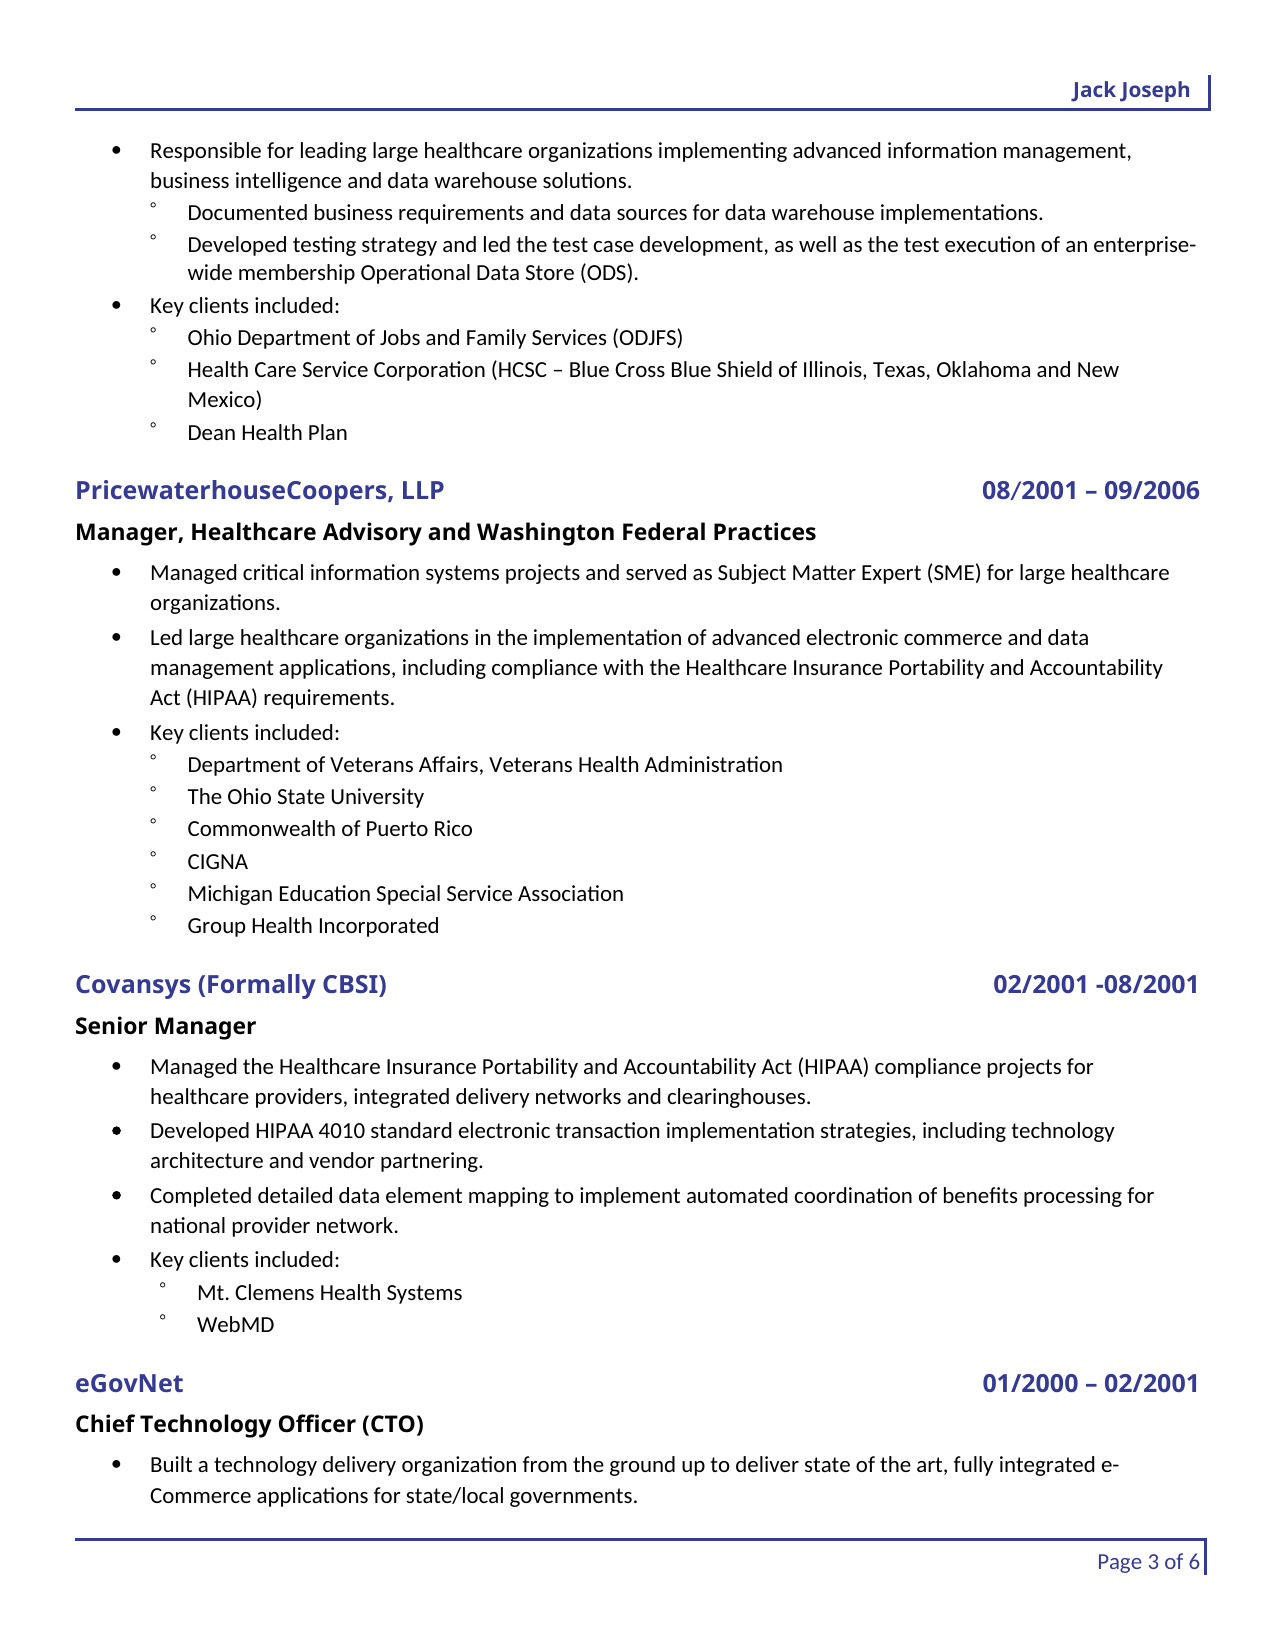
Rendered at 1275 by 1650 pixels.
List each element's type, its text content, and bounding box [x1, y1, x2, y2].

text Group Health Incorporated [150, 911, 1200, 939]
text Developed HIPAA 4010 standard electronic transaction implementation strategies, including technology architecture and vendor partnering. [112, 1116, 1200, 1174]
text Developed testing strategy and led the test case development, as well as the test execution of an enterprise-wide membership Operational Data Store (ODS). [150, 231, 1200, 287]
title Manager, Healthcare Advisory and Washington Federal Practices [75, 516, 1200, 547]
text Health Care Service Corporation (HCSC – Blue Cross Blue Shield of Illinois, Texas, Oklahoma and New Mexico) [150, 355, 1200, 413]
text Led large healthcare organizations in the implementation of advanced electronic commerce and data management applications, including compliance with the Healthcare Insurance Portability and Accountability Act (HIPAA) requirements. [112, 623, 1200, 711]
text Mt. Clemens Health Systems [159, 1278, 1200, 1306]
text Key clients included: [112, 718, 1200, 746]
text Key clients included: [112, 291, 1200, 319]
title Senior Manager [75, 1009, 1200, 1041]
text PricewaterhouseCoopers, LLP 08/2001 – 09/2006 [75, 473, 1200, 507]
text CIGNA [150, 847, 1200, 875]
text Commonwealth of Puerto Rico [150, 814, 1200, 842]
text Department of Veterans Affairs, Veterans Health Administration [150, 750, 1200, 778]
text The Ohio State University [150, 782, 1200, 810]
text WebMD [159, 1310, 1200, 1338]
text Responsible for leading large healthcare organizations implementing advanced information management, business intelligence and data warehouse solutions. [112, 136, 1200, 194]
text Ohio Department of Jobs and Family Services (ODJFS) [150, 323, 1200, 351]
text Built a technology delivery organization from the ground up to deliver state of the art, fully integrated e-Commerce applications for state/local governments. [112, 1451, 1200, 1509]
text Michigan Education Special Service Association [150, 879, 1200, 907]
title Chief Technology Officer (CTO) [75, 1408, 1200, 1439]
text Documented business requirements and data sources for data warehouse implementations. [150, 198, 1200, 226]
text Covansys (Formally CBSI) 02/2001 -08/2001 [75, 967, 1200, 1001]
text Managed critical information systems projects and served as Subject Matter Expert (SME) for large healthcare organizations. [112, 558, 1200, 616]
text Completed detailed data element mapping to implement automated coordination of benefits processing for national provider network. [112, 1181, 1200, 1239]
text Managed the Healthcare Insurance Portability and Accountability Act (HIPAA) compliance projects for healthcare providers, integrated delivery networks and clearinghouses. [112, 1052, 1200, 1110]
text Dean Health Plan [150, 418, 1200, 446]
text Key clients included: [112, 1246, 1200, 1273]
text eGovNet 01/2000 – 02/2001 [75, 1365, 1200, 1399]
